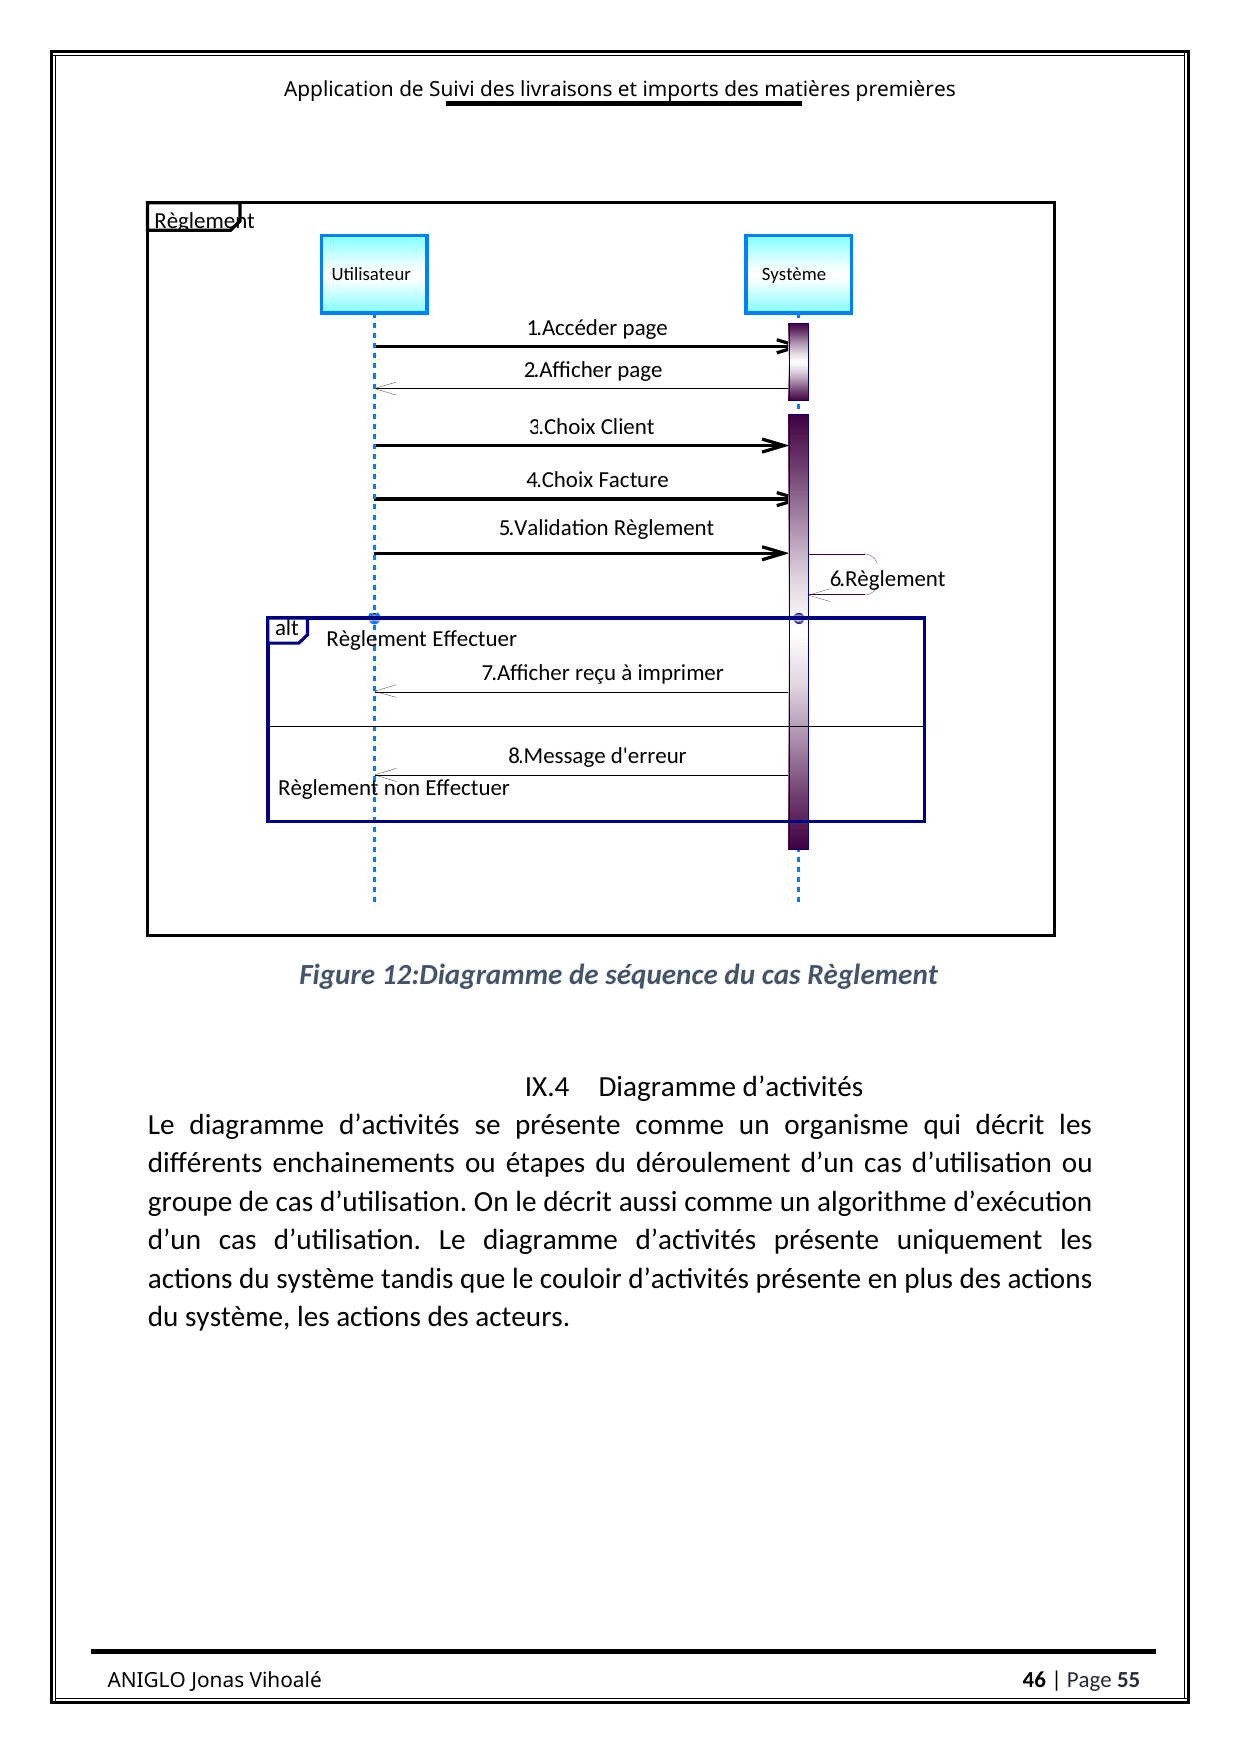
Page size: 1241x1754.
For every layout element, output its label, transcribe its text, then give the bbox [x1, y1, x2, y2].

picture [790, 415, 808, 616]
picture [748, 237, 850, 311]
picture [790, 620, 808, 726]
subtitle IX.4 Diagramme d’activités [221, 1068, 1092, 1103]
text Le diagramme d’activités se présente comme un organisme qui décrit les différents enchainements ou étapes du déroulement d’un cas d’utilisation ou groupe de cas d’utilisation. On le décrit aussi comme un algorithme d’exécution d’un cas d’utilisation. Le diagramme d’activités présente uniquement les actions du système tandis que le couloir d’activités présente en plus des actions du système, les actions des acteurs. [148, 1106, 1092, 1334]
picture [790, 727, 808, 820]
picture [790, 324, 808, 400]
text Figure 12:Diagramme de séquence du cas Règlement [148, 956, 1092, 992]
picture [323, 237, 425, 311]
picture [790, 823, 808, 849]
